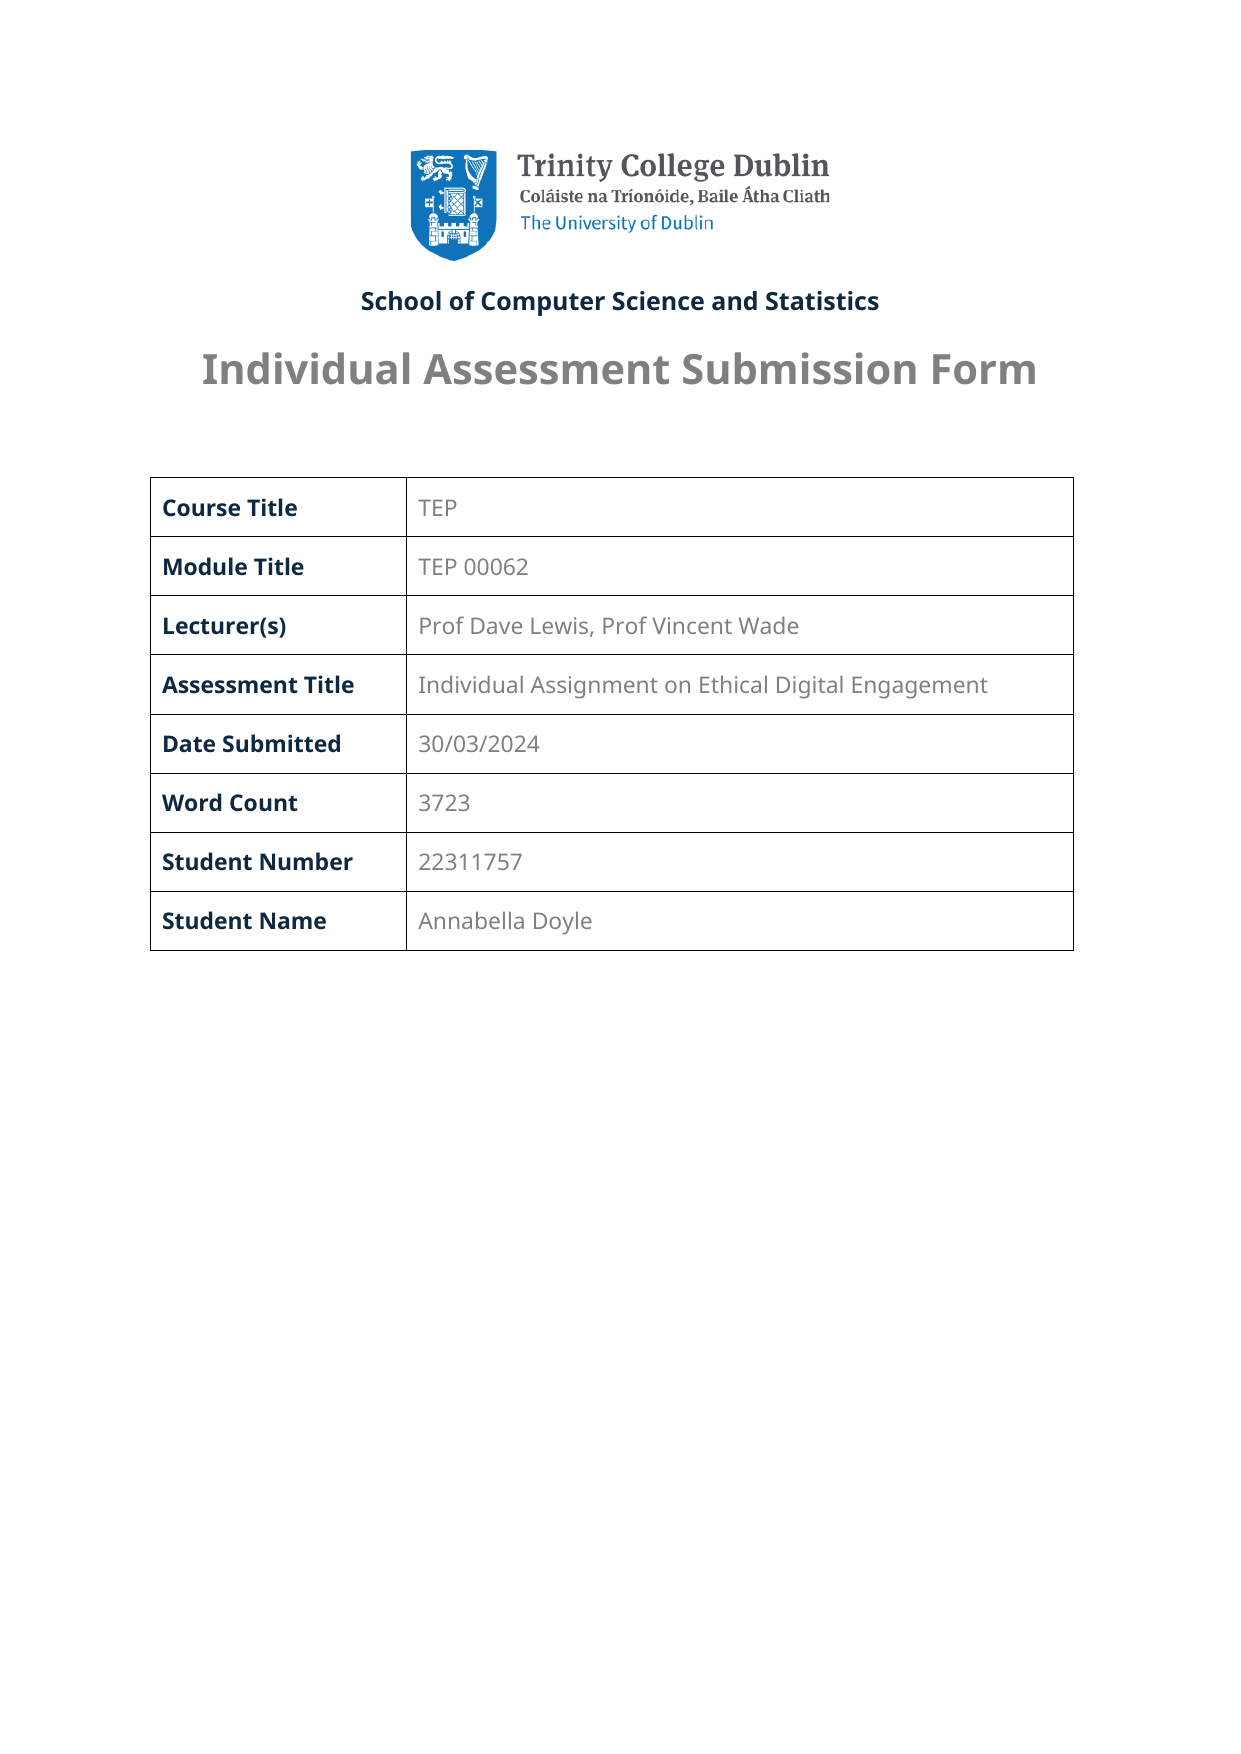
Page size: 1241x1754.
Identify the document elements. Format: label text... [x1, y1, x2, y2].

table_cell Word Count [151, 774, 406, 832]
text School of Computer Science and Statistics [150, 284, 1090, 318]
table_cell Annabella Doyle [407, 892, 1073, 950]
table_cell 22311757 [407, 833, 1073, 891]
table_cell Lecturer(s) [151, 596, 406, 654]
table_header Course Title [151, 478, 406, 536]
table_cell Module Title [151, 537, 406, 595]
table_cell Assessment Title [151, 655, 406, 713]
table_cell Student Number [151, 833, 406, 891]
table_cell Student Name [151, 892, 406, 950]
table_cell Prof Dave Lewis, Prof Vincent Wade [407, 596, 1073, 654]
table_cell Date Submitted [151, 715, 406, 772]
text Individual Assessment Submission Form [150, 339, 1090, 396]
table_cell 30/03/2024 [407, 715, 1073, 772]
table_cell 3723 [407, 774, 1073, 832]
table_cell TEP 00062 [407, 537, 1073, 595]
picture [410, 150, 830, 262]
table_header TEP [407, 478, 1073, 536]
table_cell Individual Assignment on Ethical Digital Engagement [407, 655, 1073, 713]
